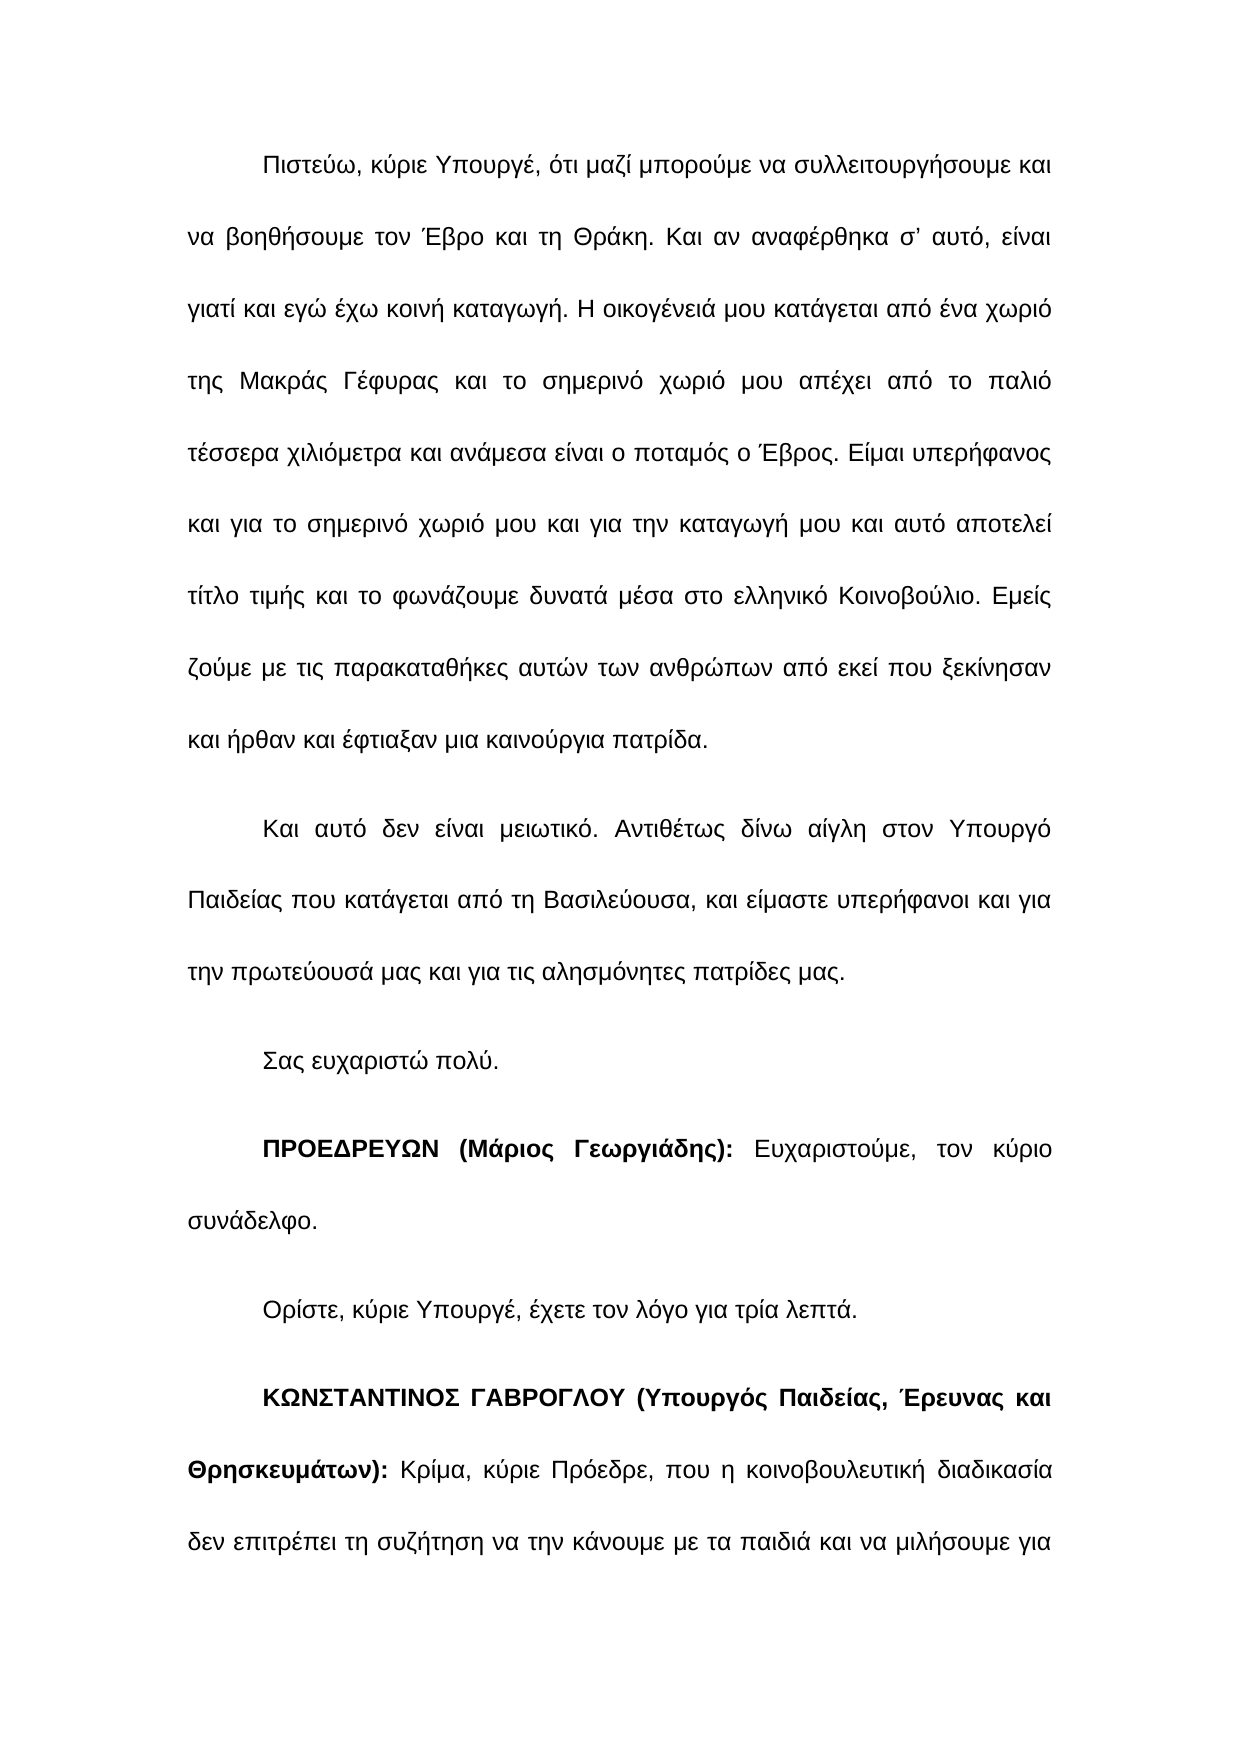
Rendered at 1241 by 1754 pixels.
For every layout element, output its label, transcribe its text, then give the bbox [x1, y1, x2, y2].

text Ορίστε, κύριε Υπουργέ, έχετε τον λόγο για τρία λεπτά. [187, 1295, 1053, 1323]
text Και αυτό δεν είναι μειωτικό. Αντιθέτως δίνω αίγλη στον Υπουργό Παιδείας που κατάγεται από τη Βασιλεύουσα, και είμαστε υπερήφανοι και για την πρωτεύουσά μας και για τις αλησμόνητες πατρίδες μας. [187, 813, 1053, 986]
text Πιστεύω, κύριε Υπουργέ, ότι μαζί μπορούμε να συλλειτουργήσουμε και να βοηθήσουμε τον Έβρο και τη Θράκη. Και αν αναφέρθηκα σ’ αυτό, είναι γιατί και εγώ έχω κοινή καταγωγή. Η οικογένειά μου κατάγεται από ένα χωριό της Μακράς Γέφυρας και το σημερινό χωριό μου απέχει από το παλιό τέσσερα χιλιόμετρα και ανάμεσα είναι ο ποταμός ο Έβρος. Είμαι υπερήφανος και για το σημερινό χωριό μου και για την καταγωγή μου και αυτό αποτελεί τίτλο τιμής και το φωνάζουμε δυνατά μέσα στο ελληνικό Κοινοβούλιο. Εμείς ζούμε με τις παρακαταθήκες αυτών των ανθρώπων από εκεί που ξεκίνησαν και ήρθαν και έφτιαξαν μια καινούργια πατρίδα. [187, 150, 1053, 754]
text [187, 1383, 1053, 1556]
text ΠΡΟΕΔΡΕΥΩΝ (Μάριος Γεωργιάδης): Ευχαριστούμε, τον κύριο συνάδελφο. [187, 1134, 1053, 1235]
text Σας ευχαριστώ πολύ. [187, 1046, 1053, 1074]
